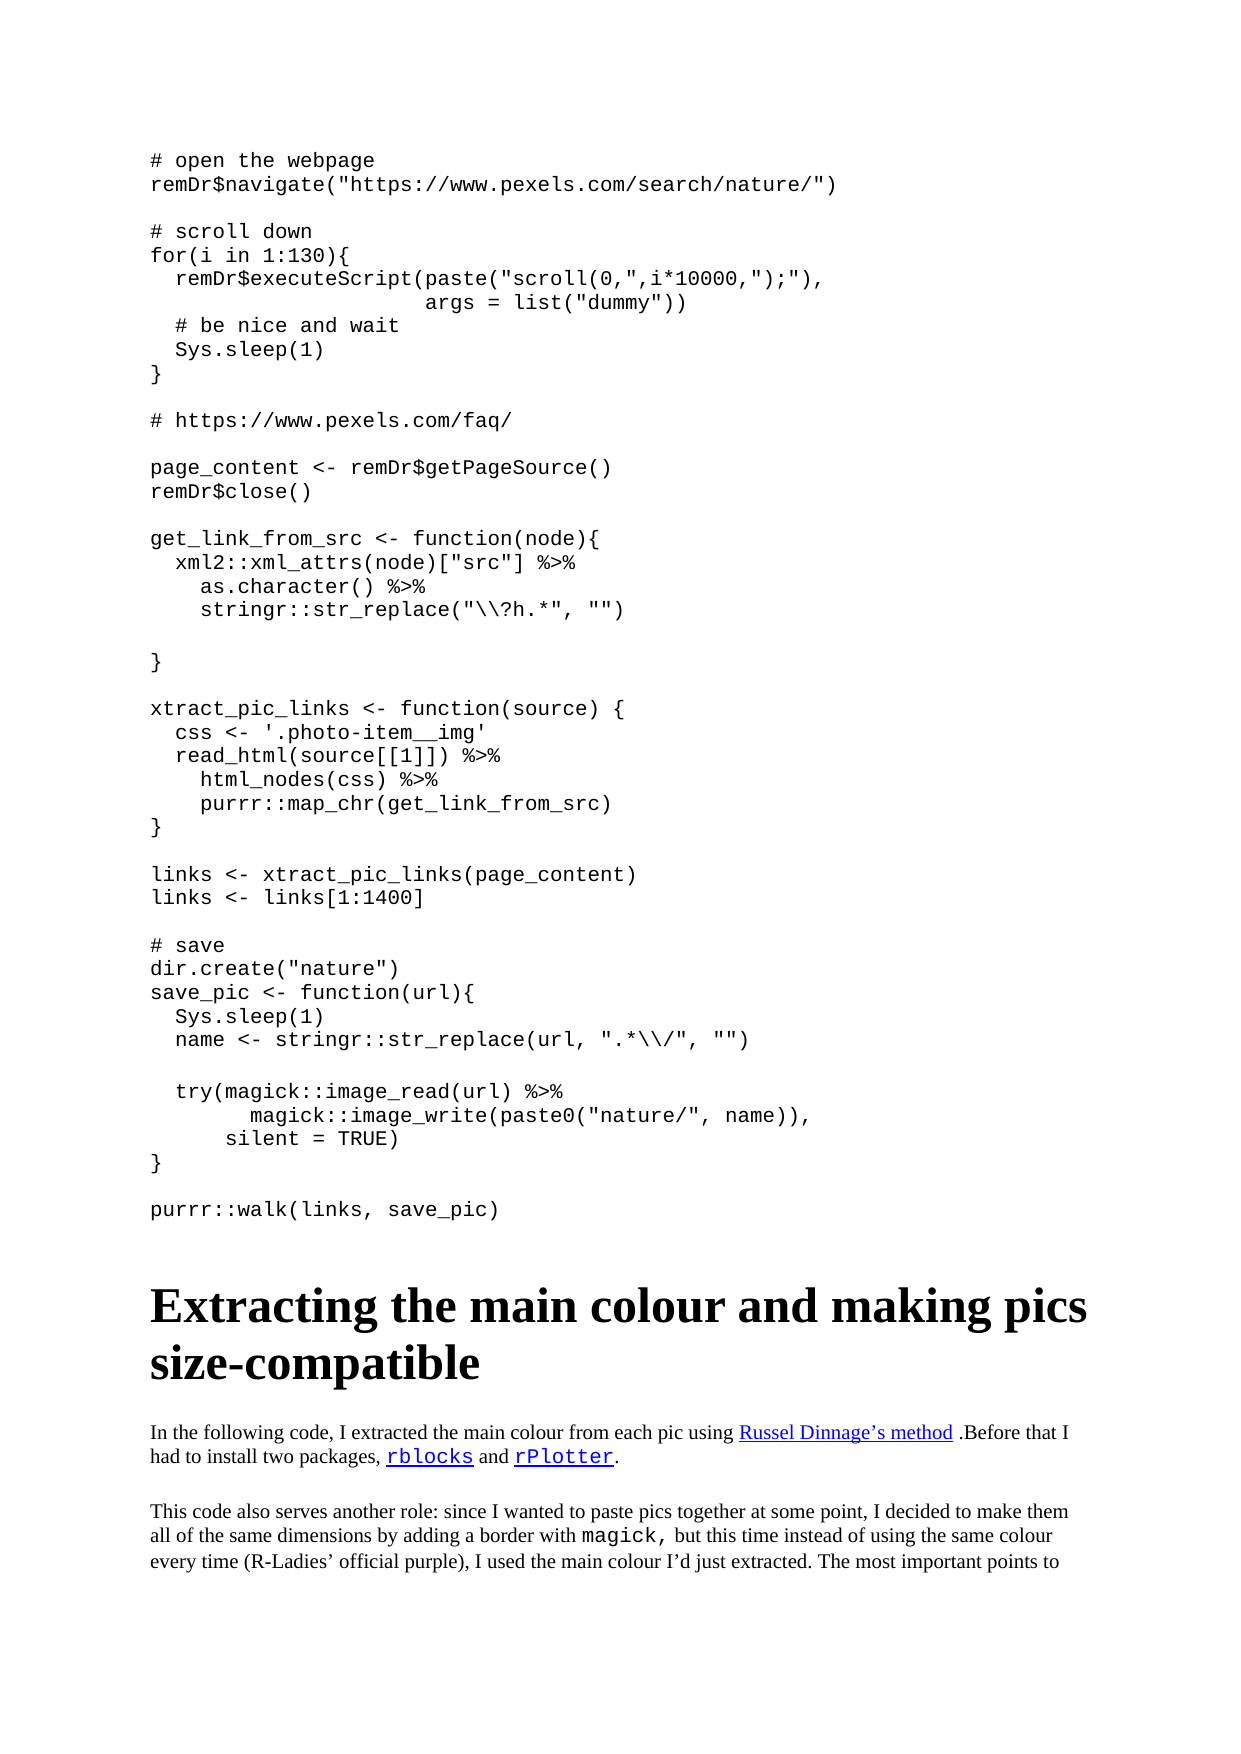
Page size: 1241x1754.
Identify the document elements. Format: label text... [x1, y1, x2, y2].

text dir.create("nature") [150, 958, 1090, 982]
text xtract_pic_links <- function(source) { [150, 698, 1090, 722]
text Sys.sleep(1) [150, 1006, 1090, 1029]
text Extracting the main colour and making pics size-compatible [150, 1276, 1090, 1391]
text magick::image_write(paste0("nature/", name)), [150, 1104, 1090, 1128]
text name <- stringr::str_replace(url, ".*\\/", "") [150, 1029, 1090, 1053]
text Sys.sleep(1) [150, 339, 1090, 363]
text get_link_from_src <- function(node){ [150, 528, 1090, 552]
text read_html(source[[1]]) %>% [150, 746, 1090, 769]
text silent = TRUE) [150, 1128, 1090, 1152]
text stringr::str_replace("\\?h.*", "") [150, 599, 1090, 623]
text remDr$navigate("https://www.pexels.com/search/nature/") [150, 174, 1090, 197]
text remDr$close() [150, 481, 1090, 505]
text page_content <- remDr$getPageSource() [150, 457, 1090, 481]
text # open the webpage [150, 150, 1090, 174]
text save_pic <- function(url){ [150, 982, 1090, 1006]
text # scroll down [150, 221, 1090, 244]
text } [150, 651, 1090, 674]
text # save [150, 935, 1090, 958]
text links <- links[1:1400] [150, 887, 1090, 911]
text In the following code, I extracted the main colour from each pic using Russel Dinnage’s method .Before that I had to install two packages, rblocks and rPlotter. [150, 1420, 1090, 1469]
text remDr$executeScript(paste("scroll(0,",i*10000,");"), [150, 268, 1090, 292]
text try(magick::image_read(url) %>% [150, 1081, 1090, 1104]
text args = list("dummy")) [150, 292, 1090, 316]
text xml2::xml_attrs(node)["src"] %>% [150, 552, 1090, 576]
text purrr::map_chr(get_link_from_src) [150, 793, 1090, 816]
text html_nodes(css) %>% [150, 769, 1090, 793]
text links <- xtract_pic_links(page_content) [150, 864, 1090, 887]
text for(i in 1:130){ [150, 244, 1090, 268]
text } [150, 363, 1090, 386]
text } [150, 1152, 1090, 1176]
text css <- '.photo-item__img' [150, 722, 1090, 746]
text # be nice and wait [150, 316, 1090, 339]
text purrr::walk(links, save_pic) [150, 1199, 1090, 1223]
text } [150, 816, 1090, 840]
text # https://www.pexels.com/faq/ [150, 410, 1090, 434]
text as.character() %>% [150, 576, 1090, 599]
